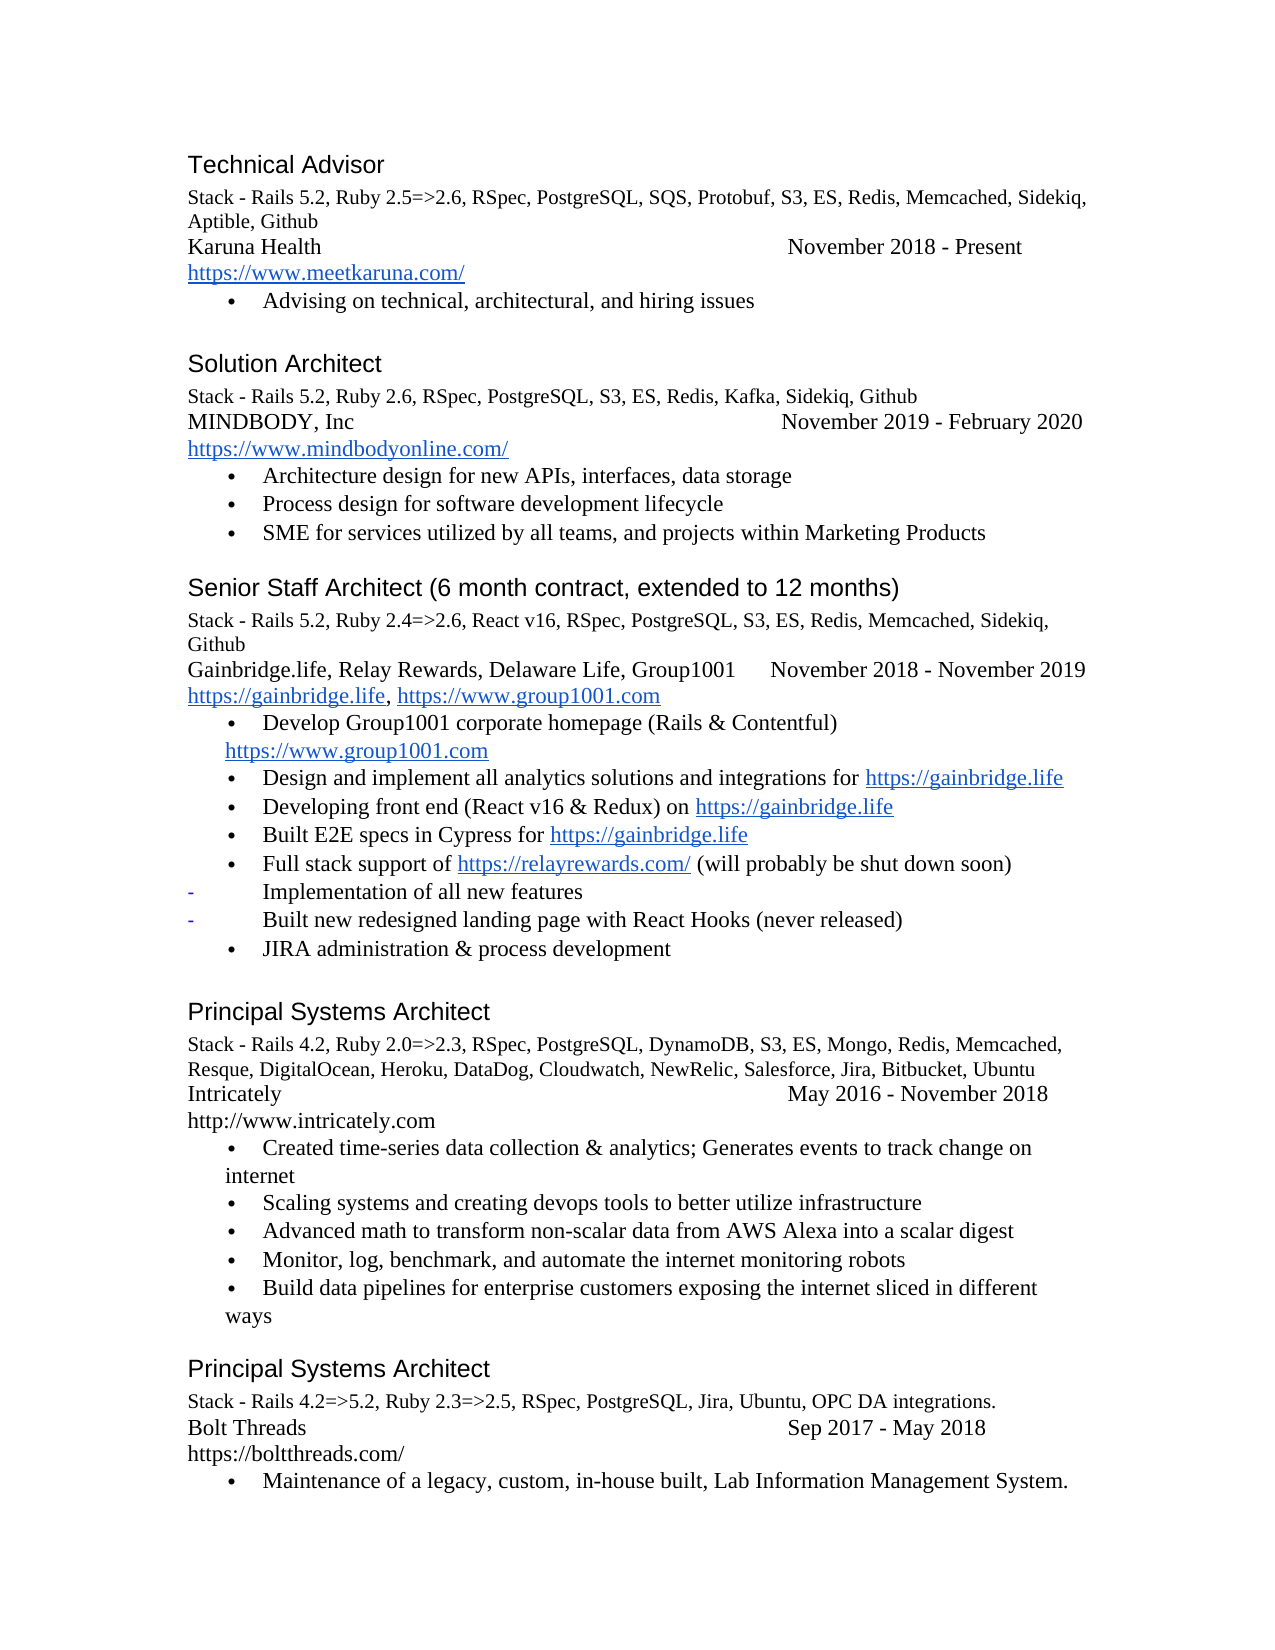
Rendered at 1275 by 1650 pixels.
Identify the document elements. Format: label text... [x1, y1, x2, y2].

text http://www.intricately.com [187, 1107, 1087, 1133]
text Stack - Rails 4.2=>5.2, Ruby 2.3=>2.5, RSpec, PostgreSQL, Jira, Ubuntu, OPC DA integrations. [187, 1389, 1087, 1413]
text https://boltthreads.com/ [187, 1440, 1087, 1466]
list Monitor, log, benchmark, and automate the internet monitoring robots [225, 1245, 1087, 1273]
list Implementation of all new features [187, 877, 1087, 906]
list Architecture design for new APIs, interfaces, data storage [225, 461, 1087, 489]
text Bolt Threads Sep 2017 - May 2018 [187, 1413, 1087, 1440]
list Created time-series data collection & analytics; Generates events to track change on internet [225, 1133, 1087, 1188]
text Stack - Rails 4.2, Ruby 2.0=>2.3, RSpec, PostgreSQL, DynamoDB, S3, ES, Mongo, Redis, Memcached, Resque, DigitalOcean, Heroku, DataDog, Cloudwatch, NewRelic, Salesforce, Jira, Bitbucket, Ubuntu [187, 1032, 1087, 1081]
subtitle Technical Advisor [187, 150, 1087, 179]
list Developing front end (React v16 & Redux) on https://gainbridge.life [225, 792, 1087, 820]
text https://www.meetkaruna.com/ [187, 259, 1087, 286]
list Develop Group1001 corporate homepage (Rails & Contentful) https://www.group1001.com [225, 708, 1087, 763]
text Stack - Rails 5.2, Ruby 2.6, RSpec, PostgreSQL, S3, ES, Redis, Kafka, Sidekiq, Github [187, 384, 1087, 408]
list Built new redesigned landing page with React Hooks (never released) [187, 906, 1087, 934]
text Stack - Rails 5.2, Ruby 2.5=>2.6, RSpec, PostgreSQL, SQS, Protobuf, S3, ES, Redis, Memcached, Sidekiq, Aptible, Github [187, 185, 1087, 233]
text Intricately May 2016 - November 2018 [187, 1081, 1087, 1107]
text Karuna Health November 2018 - Present [187, 233, 1087, 259]
list Build data pipelines for enterprise customers exposing the internet sliced in different ways [225, 1273, 1087, 1328]
subtitle Solution Architect [187, 349, 1087, 378]
subtitle Senior Staff Architect (6 month contract, extended to 12 months) [187, 573, 1087, 601]
subtitle Principal Systems Architect [187, 997, 1087, 1026]
list Advising on technical, architectural, and hiring issues [225, 286, 1087, 314]
list Process design for software development lifecycle [225, 489, 1087, 518]
text MINDBODY, Inc November 2019 - February 2020 [187, 408, 1087, 435]
list Built E2E specs in Cypress for https://gainbridge.life [225, 820, 1087, 849]
list JIRA administration & process development [225, 934, 1087, 962]
list Full stack support of https://relayrewards.com/ (will probably be shut down soon) [225, 849, 1087, 877]
list SME for services utilized by all teams, and projects within Marketing Products [225, 518, 1087, 546]
text https://gainbridge.life, https://www.group1001.com [187, 682, 1087, 708]
subtitle Principal Systems Architect [187, 1354, 1087, 1383]
list Maintenance of a legacy, custom, in-house built, Lab Information Management System. [225, 1466, 1087, 1495]
text https://www.mindbodyonline.com/ [187, 435, 1087, 461]
text Gainbridge.life, Relay Rewards, Delaware Life, Group1001 November 2018 - November 2019 [187, 656, 1087, 682]
list Advanced math to transform non-scalar data from AWS Alexa into a scalar digest [225, 1216, 1087, 1245]
list Scaling systems and creating devops tools to better utilize infrastructure [225, 1188, 1087, 1216]
text Stack - Rails 5.2, Ruby 2.4=>2.6, React v16, RSpec, PostgreSQL, S3, ES, Redis, Memcached, Sidekiq, Github [187, 608, 1087, 656]
list Design and implement all analytics solutions and integrations for https://gainbridge.life [225, 763, 1087, 792]
